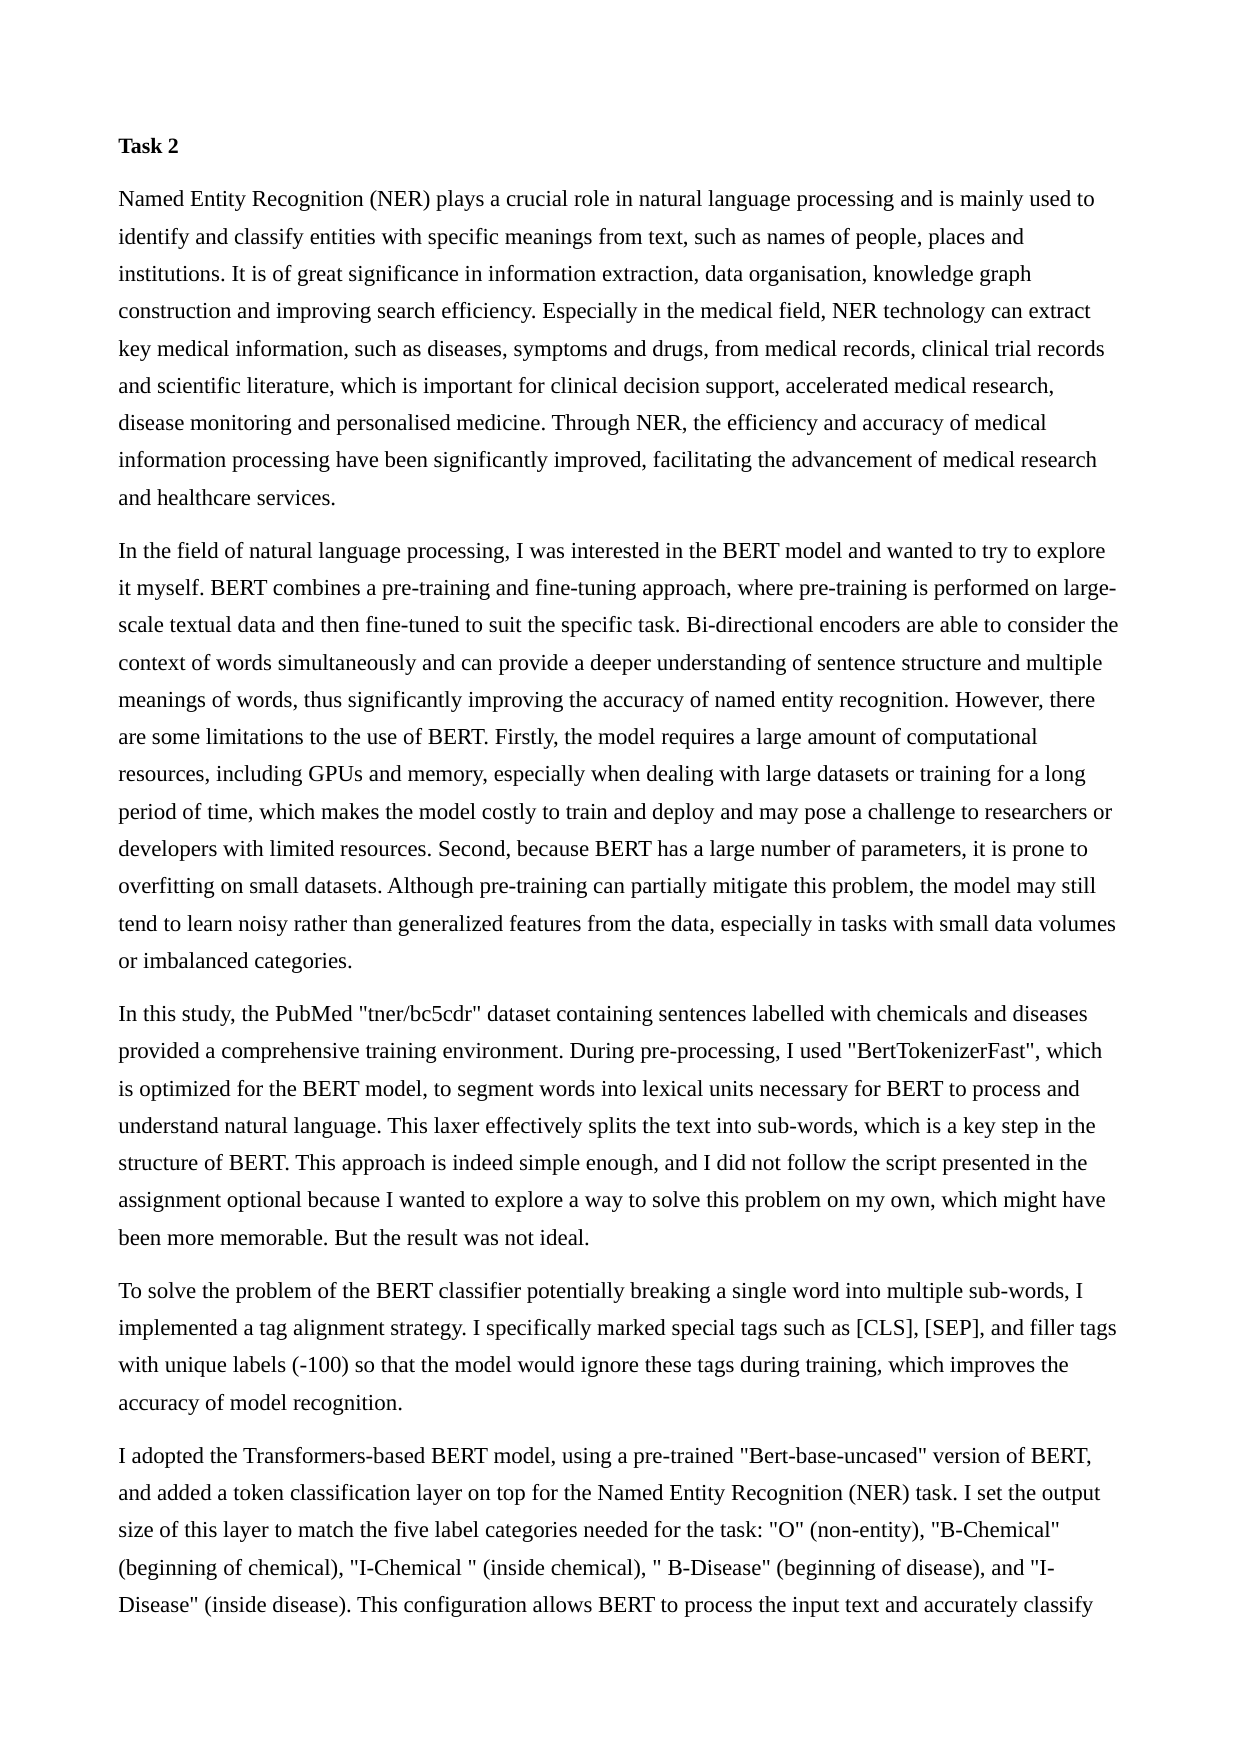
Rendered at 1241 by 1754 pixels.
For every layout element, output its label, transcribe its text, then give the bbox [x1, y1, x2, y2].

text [118, 1439, 1122, 1620]
text In this study, the PubMed "tner/bc5cdr" dataset containing sentences labelled with chemicals and diseases provided a comprehensive training environment. During pre-processing, I used "BertTokenizerFast", which is optimized for the BERT model, to segment words into lexical units necessary for BERT to process and understand natural language. This laxer effectively splits the text into sub-words, which is a key step in the structure of BERT. This approach is indeed simple enough, and I did not follow the script presented in the assignment optional because I wanted to explore a way to solve this problem on my own, which might have been more memorable. But the result was not ideal. [118, 997, 1122, 1253]
text Named Entity Recognition (NER) plays a crucial role in natural language processing and is mainly used to identify and classify entities with specific meanings from text, such as names of people, places and institutions. It is of great significance in information extraction, data organisation, knowledge graph construction and improving search efficiency. Especially in the medical field, NER technology can extract key medical information, such as diseases, symptoms and drugs, from medical records, clinical trial records and scientific literature, which is important for clinical decision support, accelerated medical research, disease monitoring and personalised medicine. Through NER, the efficiency and accuracy of medical information processing have been significantly improved, facilitating the advancement of medical research and healthcare services. [118, 182, 1122, 513]
text In the field of natural language processing, I was interested in the BERT model and wanted to try to explore it myself. BERT combines a pre-training and fine-tuning approach, where pre-training is performed on large-scale textual data and then fine-tuned to suit the specific task. Bi-directional encoders are able to consider the context of words simultaneously and can provide a deeper understanding of sentence structure and multiple meanings of words, thus significantly improving the accuracy of named entity recognition. However, there are some limitations to the use of BERT. Firstly, the model requires a large amount of computational resources, including GPUs and memory, especially when dealing with large datasets or training for a long period of time, which makes the model costly to train and deploy and may pose a challenge to researchers or developers with limited resources. Second, because BERT has a large number of parameters, it is prone to overfitting on small datasets. Although pre-training can partially mitigate this problem, the model may still tend to learn noisy rather than generalized features from the data, especially in tasks with small data volumes or imbalanced categories. [118, 534, 1122, 976]
text To solve the problem of the BERT classifier potentially breaking a single word into multiple sub-words, I implemented a tag alignment strategy. I specifically marked special tags such as [CLS], [SEP], and filler tags with unique labels (-100) so that the model would ignore these tags during training, which improves the accuracy of model recognition. [118, 1274, 1122, 1418]
text Task 2 [118, 129, 1122, 162]
